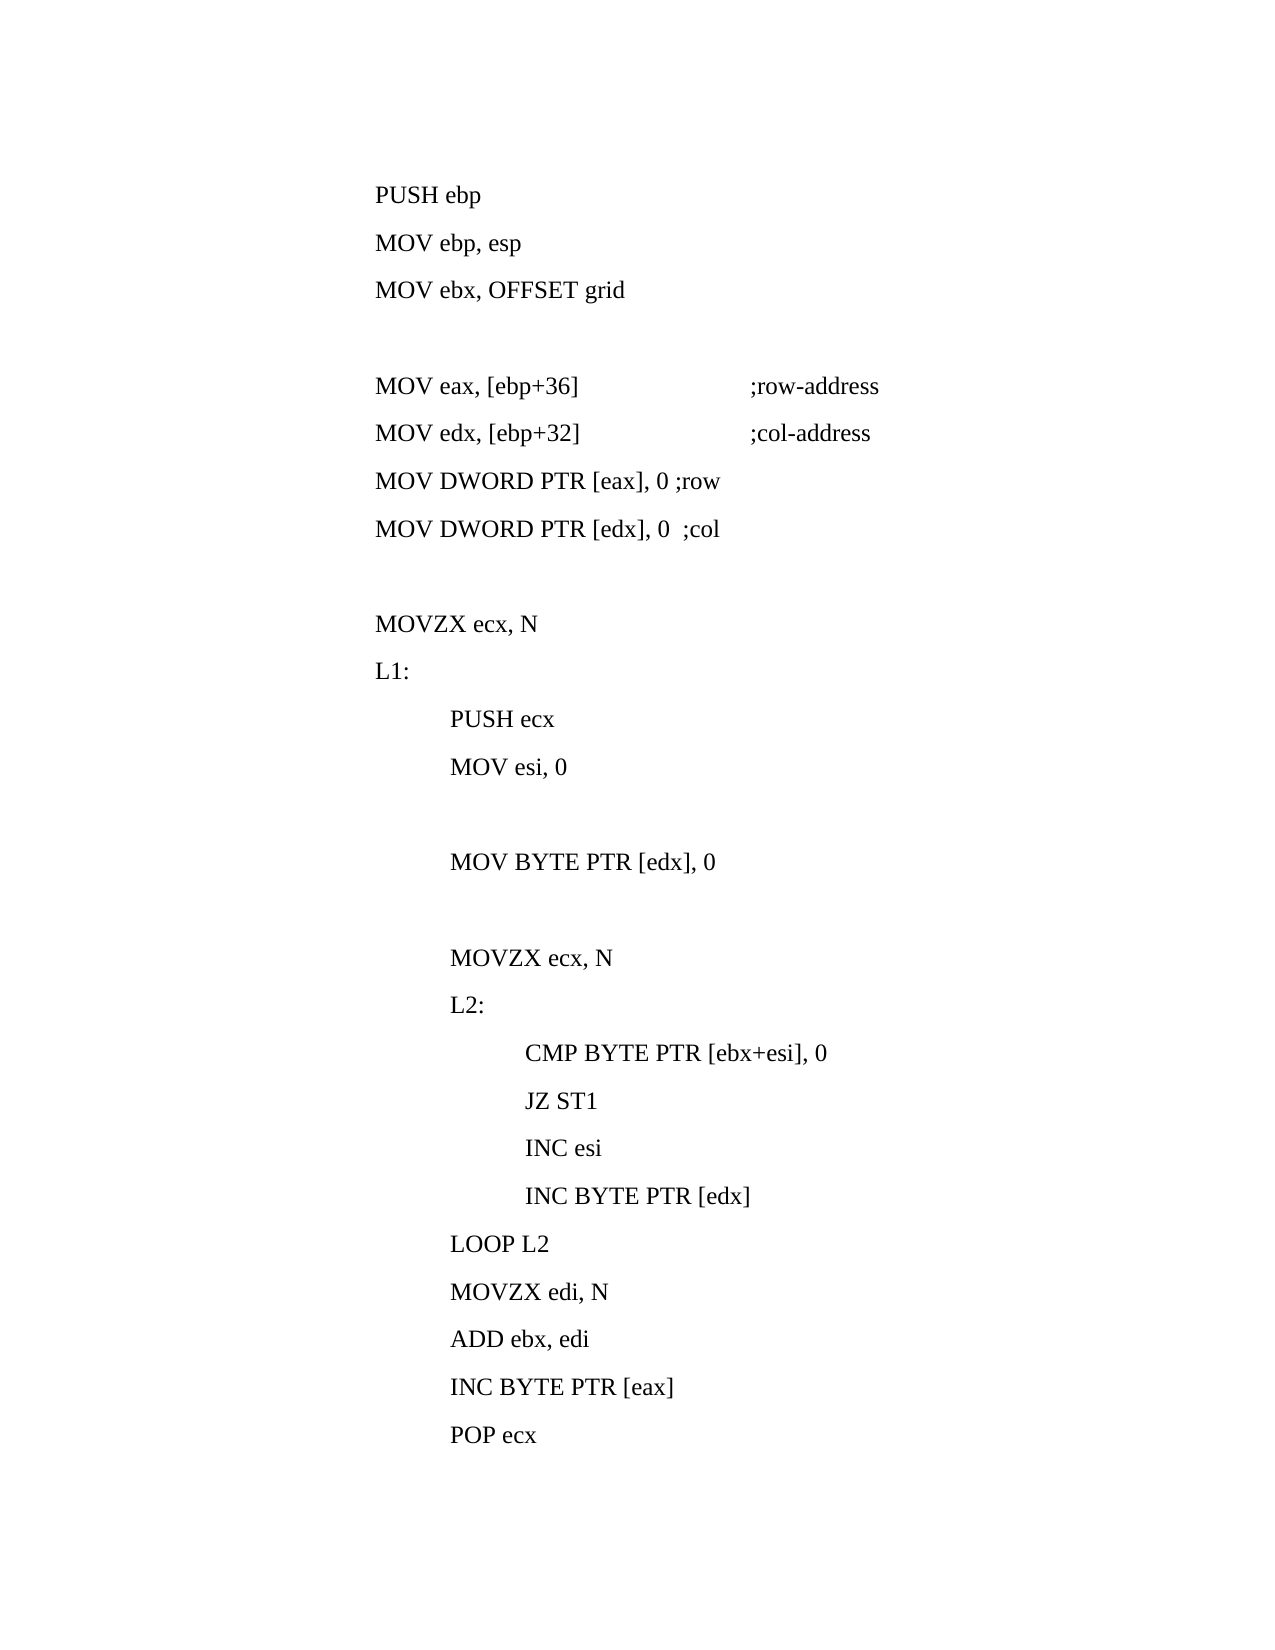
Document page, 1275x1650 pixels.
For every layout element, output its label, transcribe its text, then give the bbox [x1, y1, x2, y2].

text POP ecx [225, 1420, 1095, 1448]
text MOV esi, 0 [225, 752, 1095, 781]
text MOVZX ecx, N [225, 943, 1095, 971]
text MOV eax, [ebp+36] ;row-address [225, 371, 1095, 399]
text MOV BYTE PTR [edx], 0 [225, 847, 1095, 876]
text JZ ST1 [225, 1086, 1095, 1114]
text CMP BYTE PTR [ebx+esi], 0 [225, 1038, 1095, 1067]
text INC esi [225, 1133, 1095, 1162]
text MOV DWORD PTR [eax], 0 ;row [225, 466, 1095, 495]
text PUSH ecx [225, 704, 1095, 733]
text LOOP L2 [225, 1229, 1095, 1258]
text MOVZX ecx, N [225, 609, 1095, 637]
text MOV ebx, OFFSET grid [225, 275, 1095, 304]
text INC BYTE PTR [edx] [225, 1181, 1095, 1210]
text ADD ebx, edi [225, 1324, 1095, 1353]
text MOV DWORD PTR [edx], 0 ;col [225, 514, 1095, 543]
text L2: [225, 990, 1095, 1019]
text MOVZX edi, N [225, 1277, 1095, 1305]
text MOV edx, [ebp+32] ;col-address [225, 418, 1095, 447]
text INC BYTE PTR [eax] [225, 1372, 1095, 1401]
text PUSH ebp [225, 180, 1095, 209]
text MOV ebp, esp [225, 228, 1095, 256]
text L1: [225, 656, 1095, 685]
